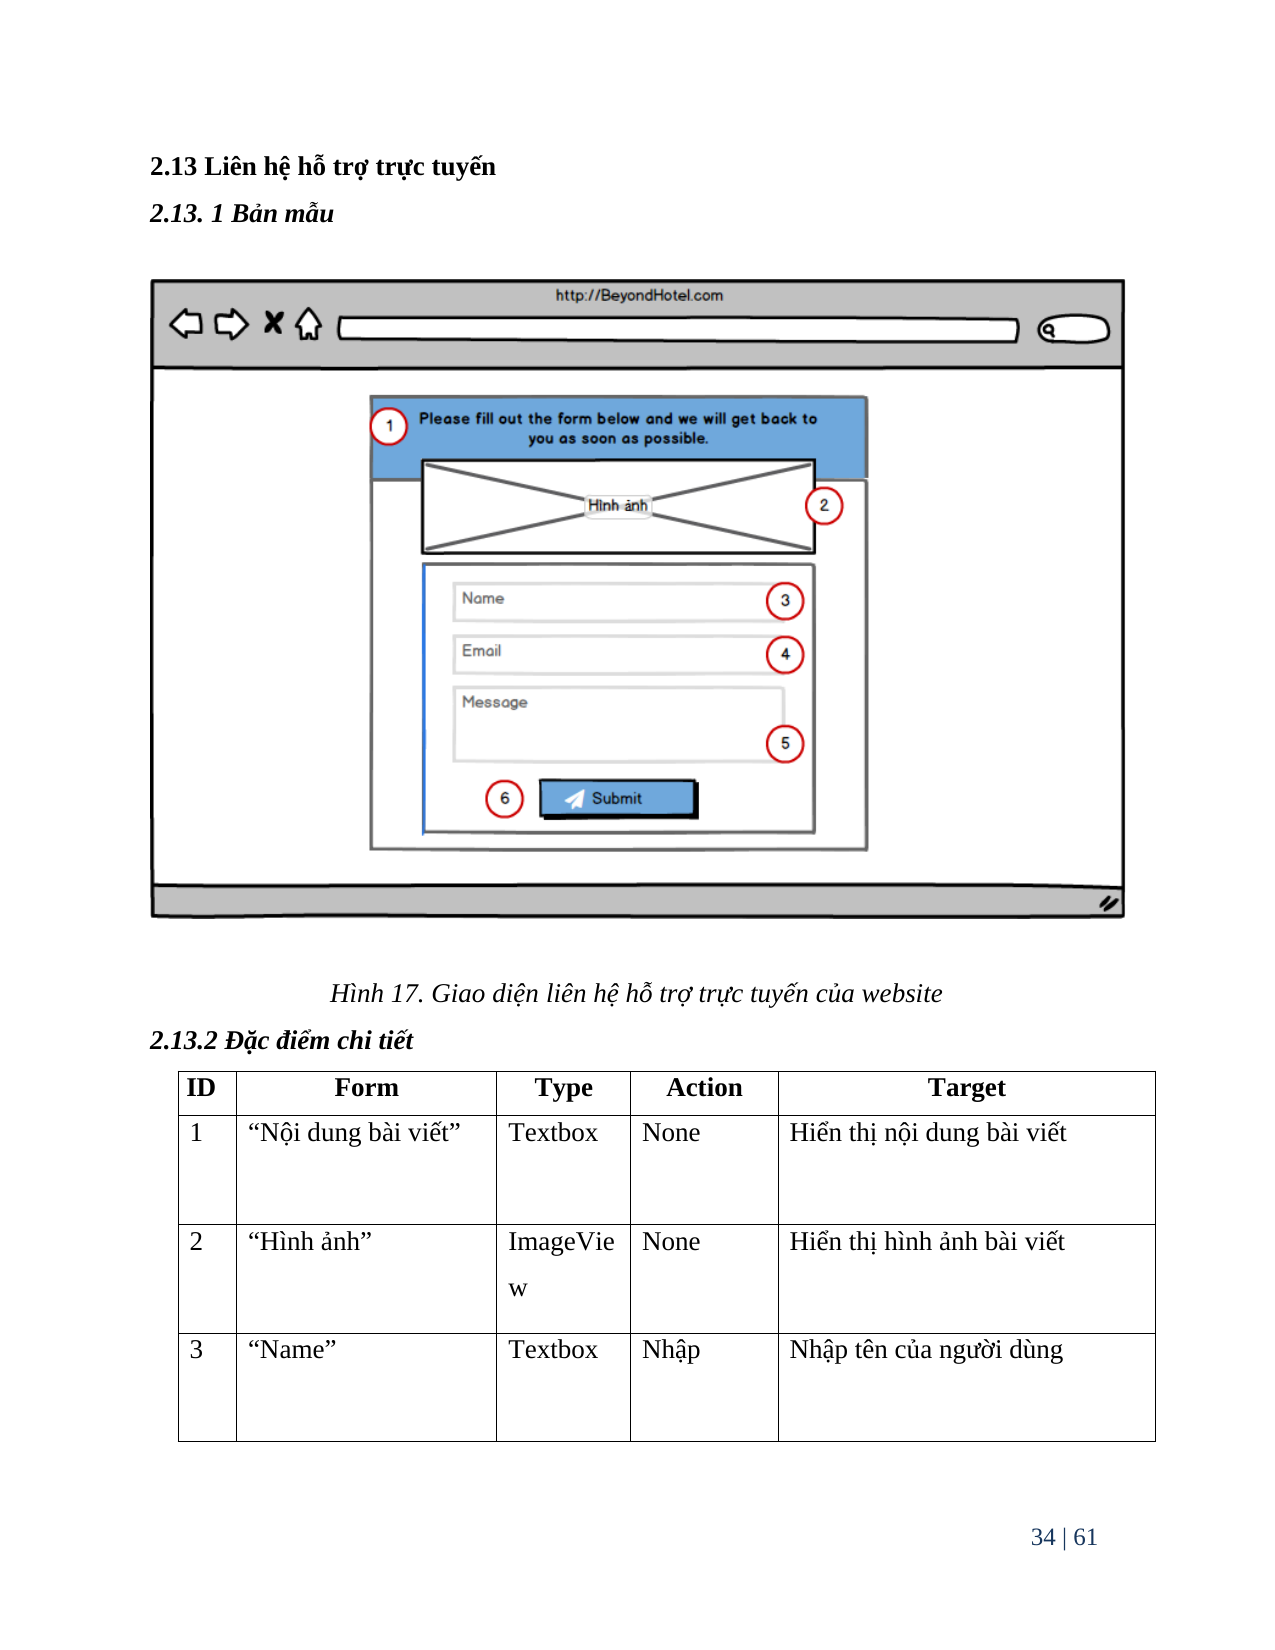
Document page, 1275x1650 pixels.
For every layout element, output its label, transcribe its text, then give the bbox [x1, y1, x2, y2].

table_cell ImageView [497, 1225, 630, 1332]
table_header Type [497, 1072, 630, 1115]
table_cell “Name” [237, 1334, 496, 1441]
table_header ID [179, 1072, 236, 1115]
table_cell Nhập tên của người dùng [779, 1334, 1155, 1441]
table_cell None [631, 1225, 778, 1332]
subtitle 2.13.2 Đặc điểm chi tiết [150, 1024, 1125, 1055]
table_cell Textbox [497, 1116, 630, 1223]
table_cell 2 [179, 1225, 236, 1332]
table_header Action [631, 1072, 778, 1115]
table_header Form [237, 1072, 496, 1115]
table_cell “Hình ảnh” [237, 1225, 496, 1332]
picture [150, 279, 1125, 919]
table_cell None [631, 1116, 778, 1223]
table_cell Nhập [631, 1334, 778, 1441]
table_cell “Nội dung bài viết” [237, 1116, 496, 1223]
text Hình 17. Giao diện liên hệ hỗ trợ trực tuyến của website [150, 977, 1125, 1008]
table_cell Textbox [497, 1334, 630, 1441]
subtitle 2.13 Liên hệ hỗ trợ trực tuyến [150, 150, 1125, 181]
table_cell 3 [179, 1334, 236, 1441]
table_cell Hiển thị hình ảnh bài viết [779, 1225, 1155, 1332]
table_cell Hiển thị nội dung bài viết [779, 1116, 1155, 1223]
table_cell 1 [179, 1116, 236, 1223]
subtitle 2.13. 1 Bản mẫu [150, 197, 1125, 228]
table_header Target [779, 1072, 1155, 1115]
